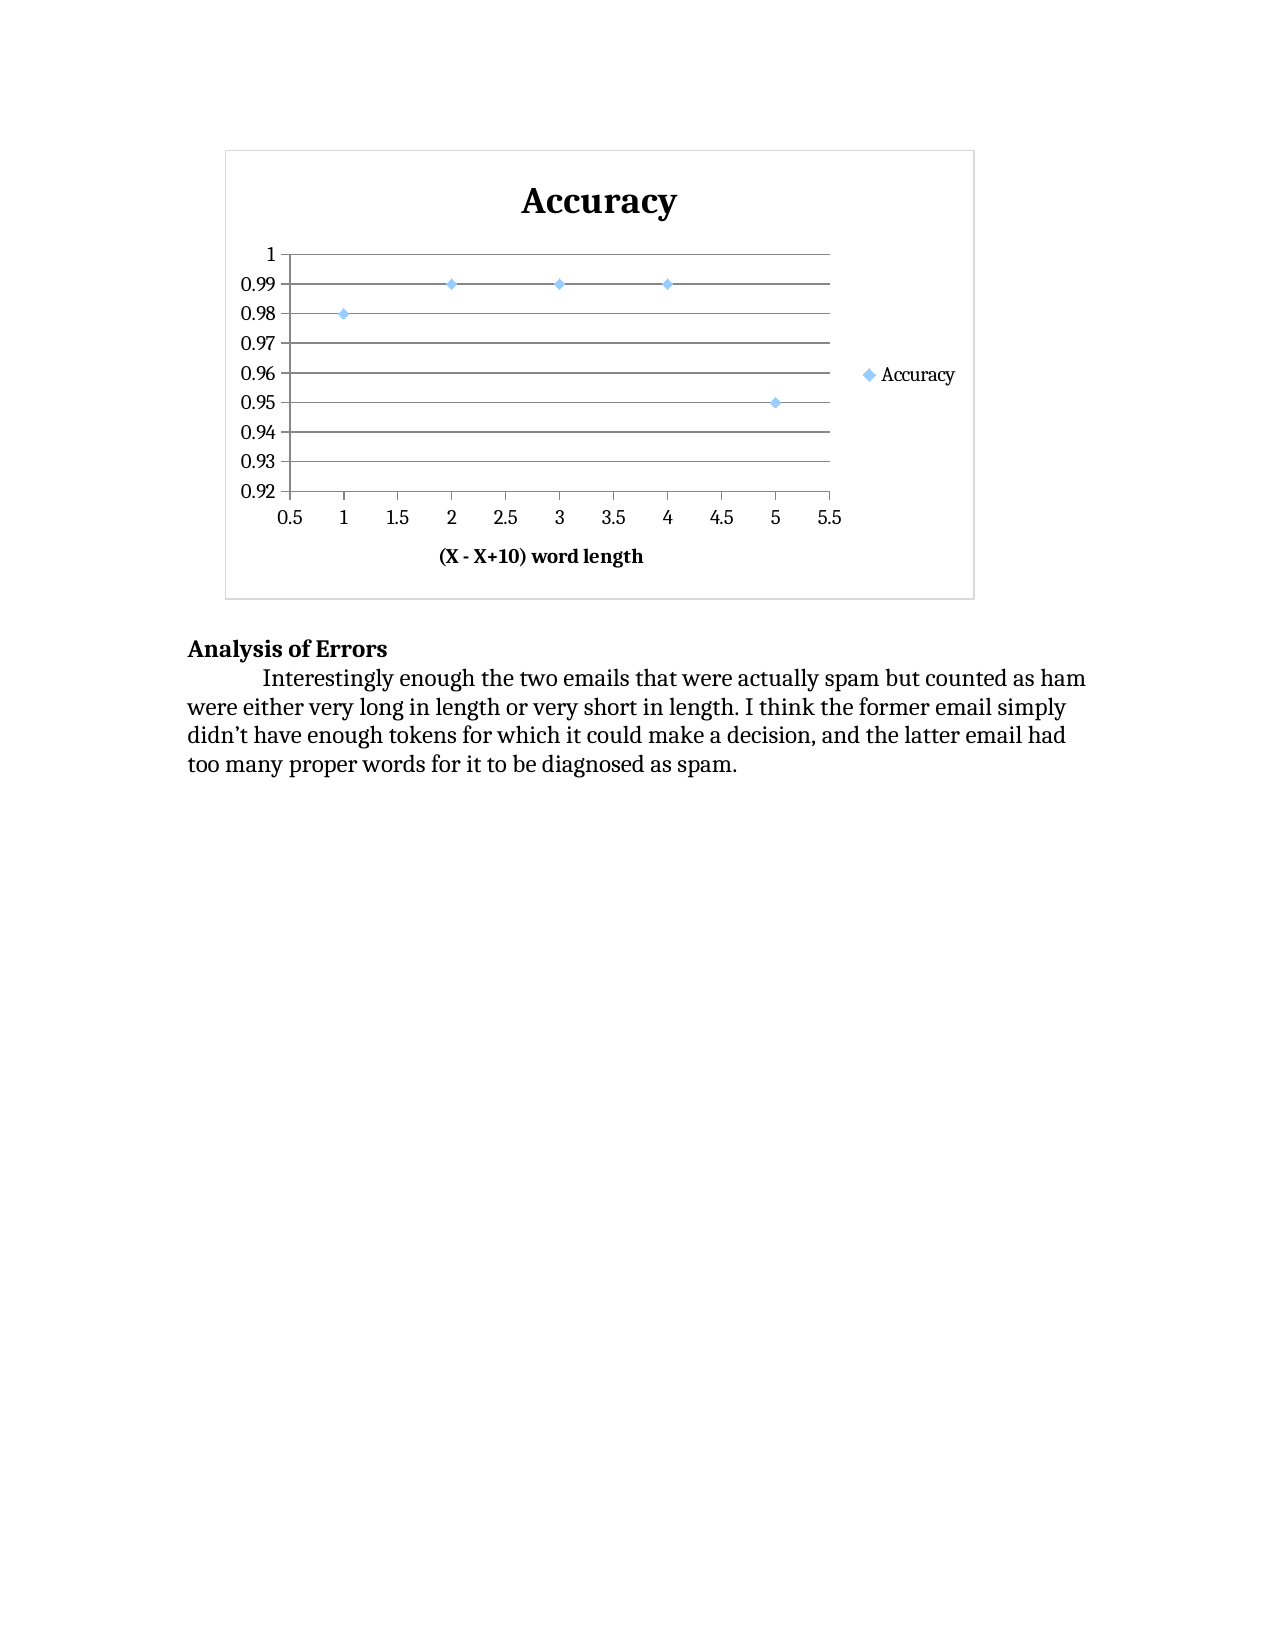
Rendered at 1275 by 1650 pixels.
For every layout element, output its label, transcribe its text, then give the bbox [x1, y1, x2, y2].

text imately chose 3-12 as it gave se 3-12 as it gaves the best accuracy in determining spam and ham emails.or it to be diagnosed a [225, 150, 1087, 606]
text Interestingly enough the two emails that were actually spam but counted as ham were either very long in length or very short in length. I think the former email simply didn’t have enough tokens for which it could make a decision, and the latter email had too many proper words for it to be diagnosed as spam. [187, 664, 1087, 779]
text Analysis of Errors [187, 635, 1087, 664]
